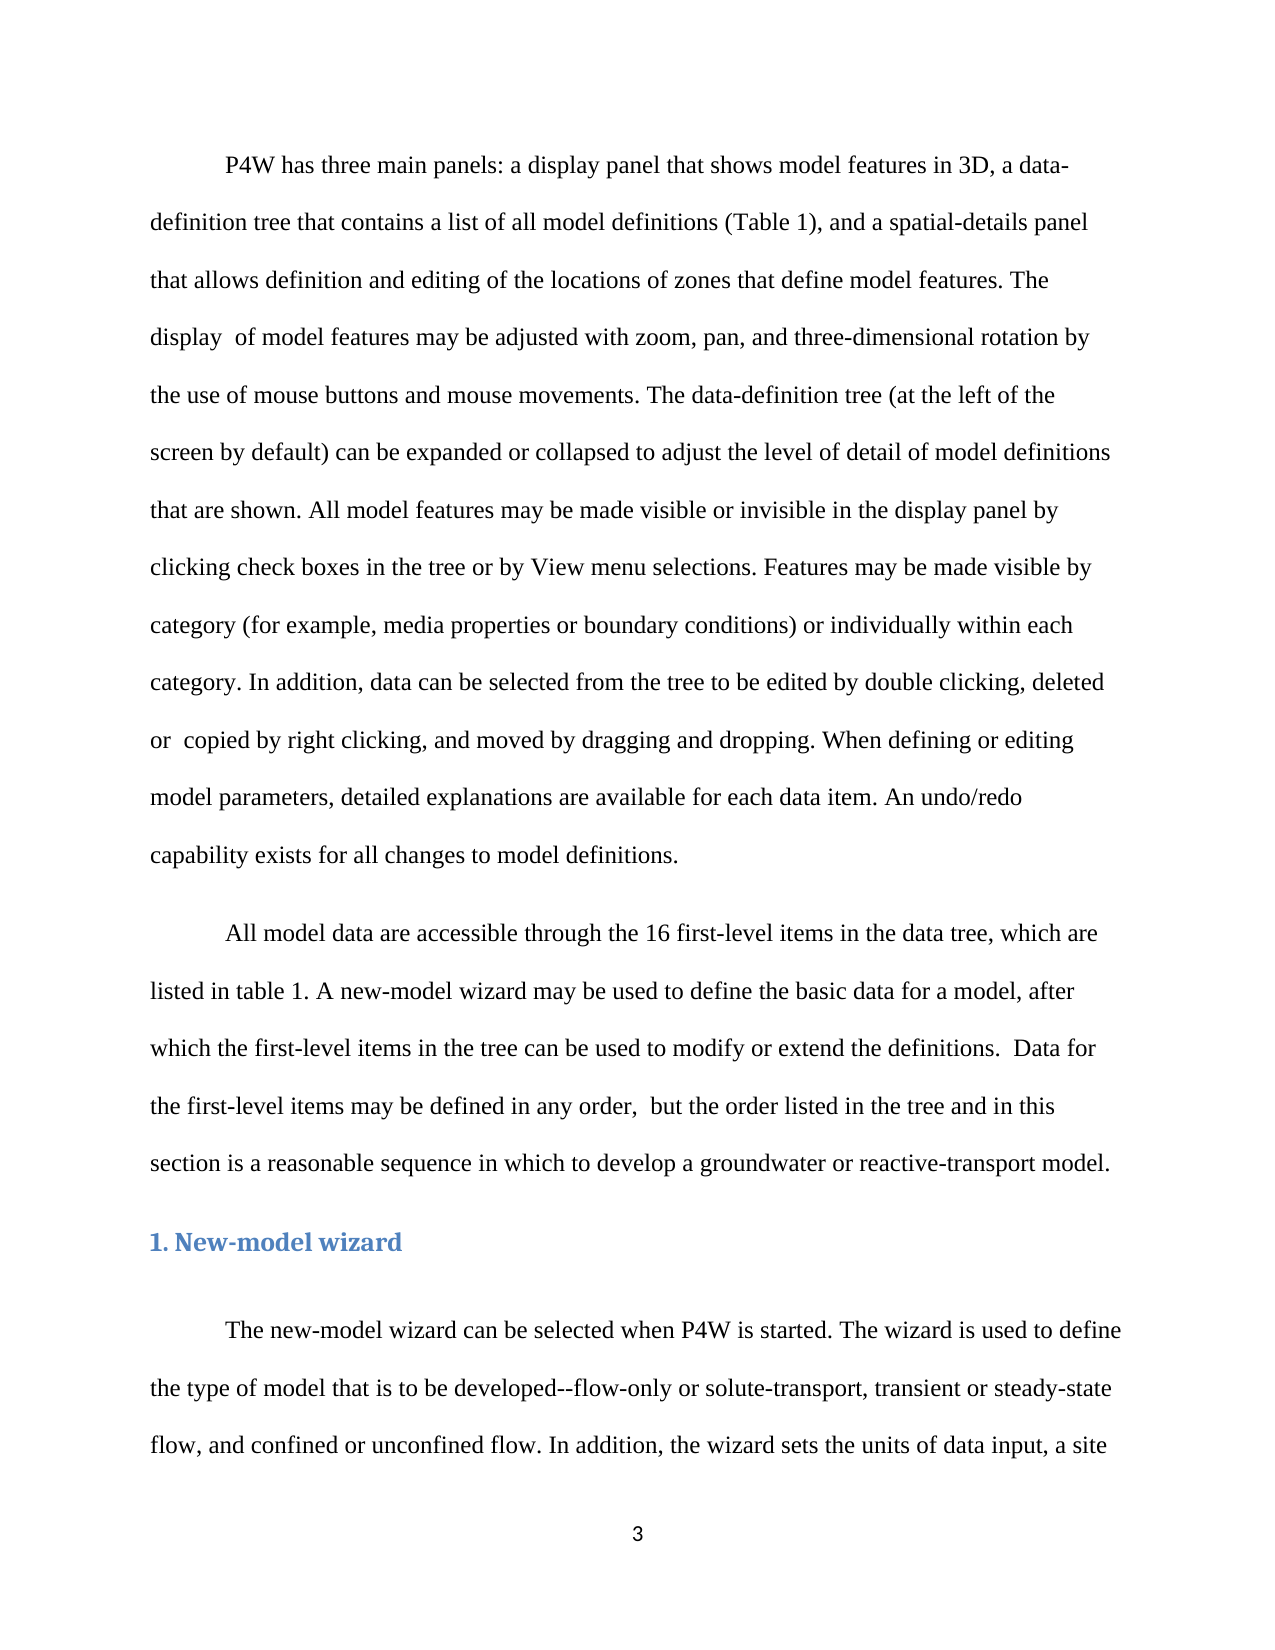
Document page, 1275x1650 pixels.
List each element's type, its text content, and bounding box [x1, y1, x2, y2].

text P4W has three main panels: a display panel that shows model features in 3D, a data-definition tree that contains a list of all model definitions (Table 1), and a spatial-details panel that allows definition and editing of the locations of zones that define model features. The display of model features may be adjusted with zoom, pan, and three-dimensional rotation by the use of mouse buttons and mouse movements. The data-definition tree (at the left of the screen by default) can be expanded or collapsed to adjust the level of detail of model definitions that are shown. All model features may be made visible or invisible in the display panel by clicking check boxes in the tree or by View menu selections. Features may be made visible by category (for example, media properties or boundary conditions) or individually within each category. In addition, data can be selected from the tree to be edited by double clicking, deleted or copied by right clicking, and moved by dragging and dropping. When defining or editing model parameters, detailed explanations are available for each data item. An undo/redo capability exists for all changes to model definitions. [150, 150, 1125, 869]
subtitle 1. New-model wizard [150, 1227, 1125, 1258]
